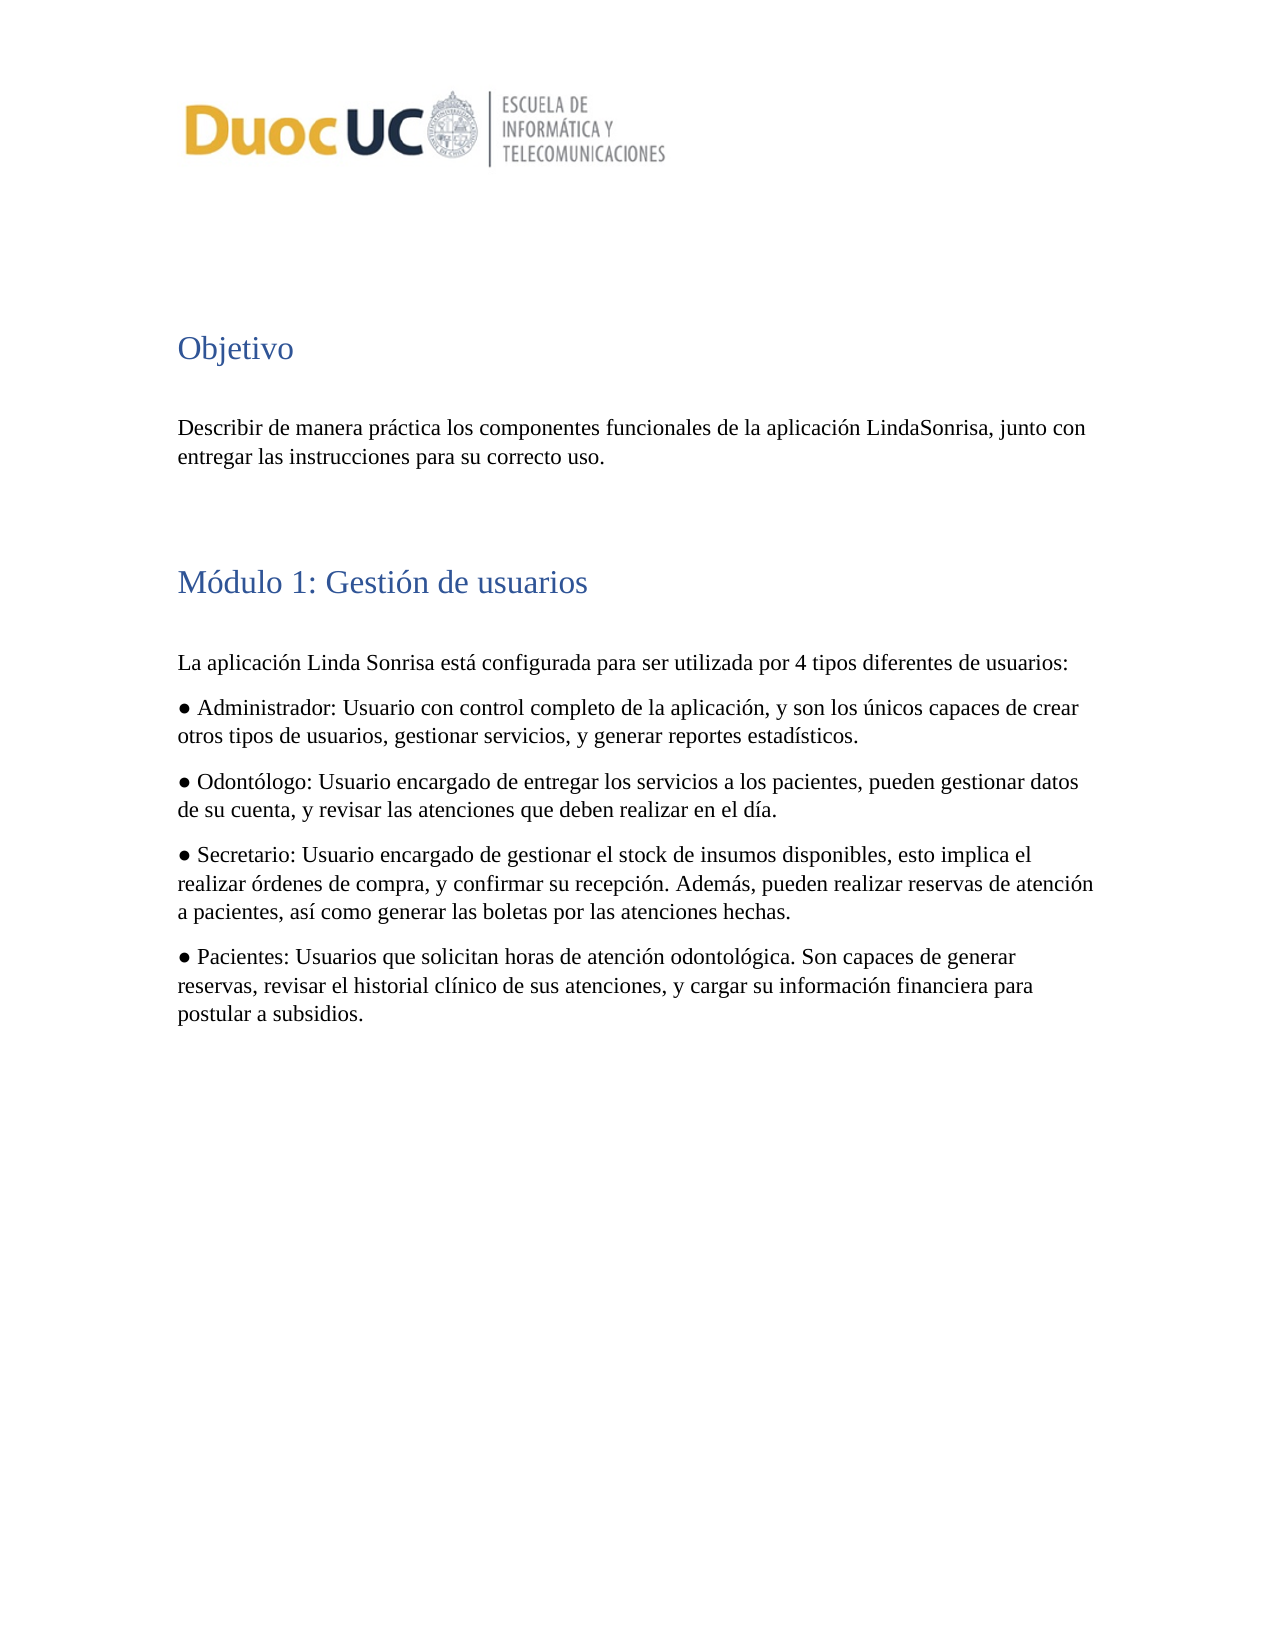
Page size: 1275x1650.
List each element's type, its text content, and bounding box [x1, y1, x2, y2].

text La aplicación Linda Sonrisa está configurada para ser utilizada por 4 tipos diferentes de usuarios: [177, 649, 1098, 675]
text ● Administrador: Usuario con control completo de la aplicación, y son los únicos capaces de crear otros tipos de usuarios, gestionar servicios, y generar reportes estadísticos. [177, 694, 1098, 749]
text ● Odontólogo: Usuario encargado de entregar los servicios a los pacientes, pueden gestionar datos de su cuenta, y revisar las atenciones que deben realizar en el día. [177, 768, 1098, 822]
text Módulo 1: Gestión de usuarios [177, 563, 1098, 601]
text Describir de manera práctica los componentes funcionales de la aplicación LindaSonrisa, junto con entregar las instrucciones para su correcto uso. [177, 414, 1098, 469]
text ● Secretario: Usuario encargado de gestionar el stock de insumos disponibles, esto implica el realizar órdenes de compra, y confirmar su recepción. Además, pueden realizar reservas de atención a pacientes, así como generar las boletas por las atenciones hechas. [177, 841, 1098, 924]
text ● Pacientes: Usuarios que solicitan horas de atención odontológica. Son capaces de generar reservas, revisar el historial clínico de sus atenciones, y cargar su información financiera para postular a subsidios. [177, 943, 1098, 1026]
text Objetivo [177, 328, 1098, 366]
picture [177, 73, 679, 185]
